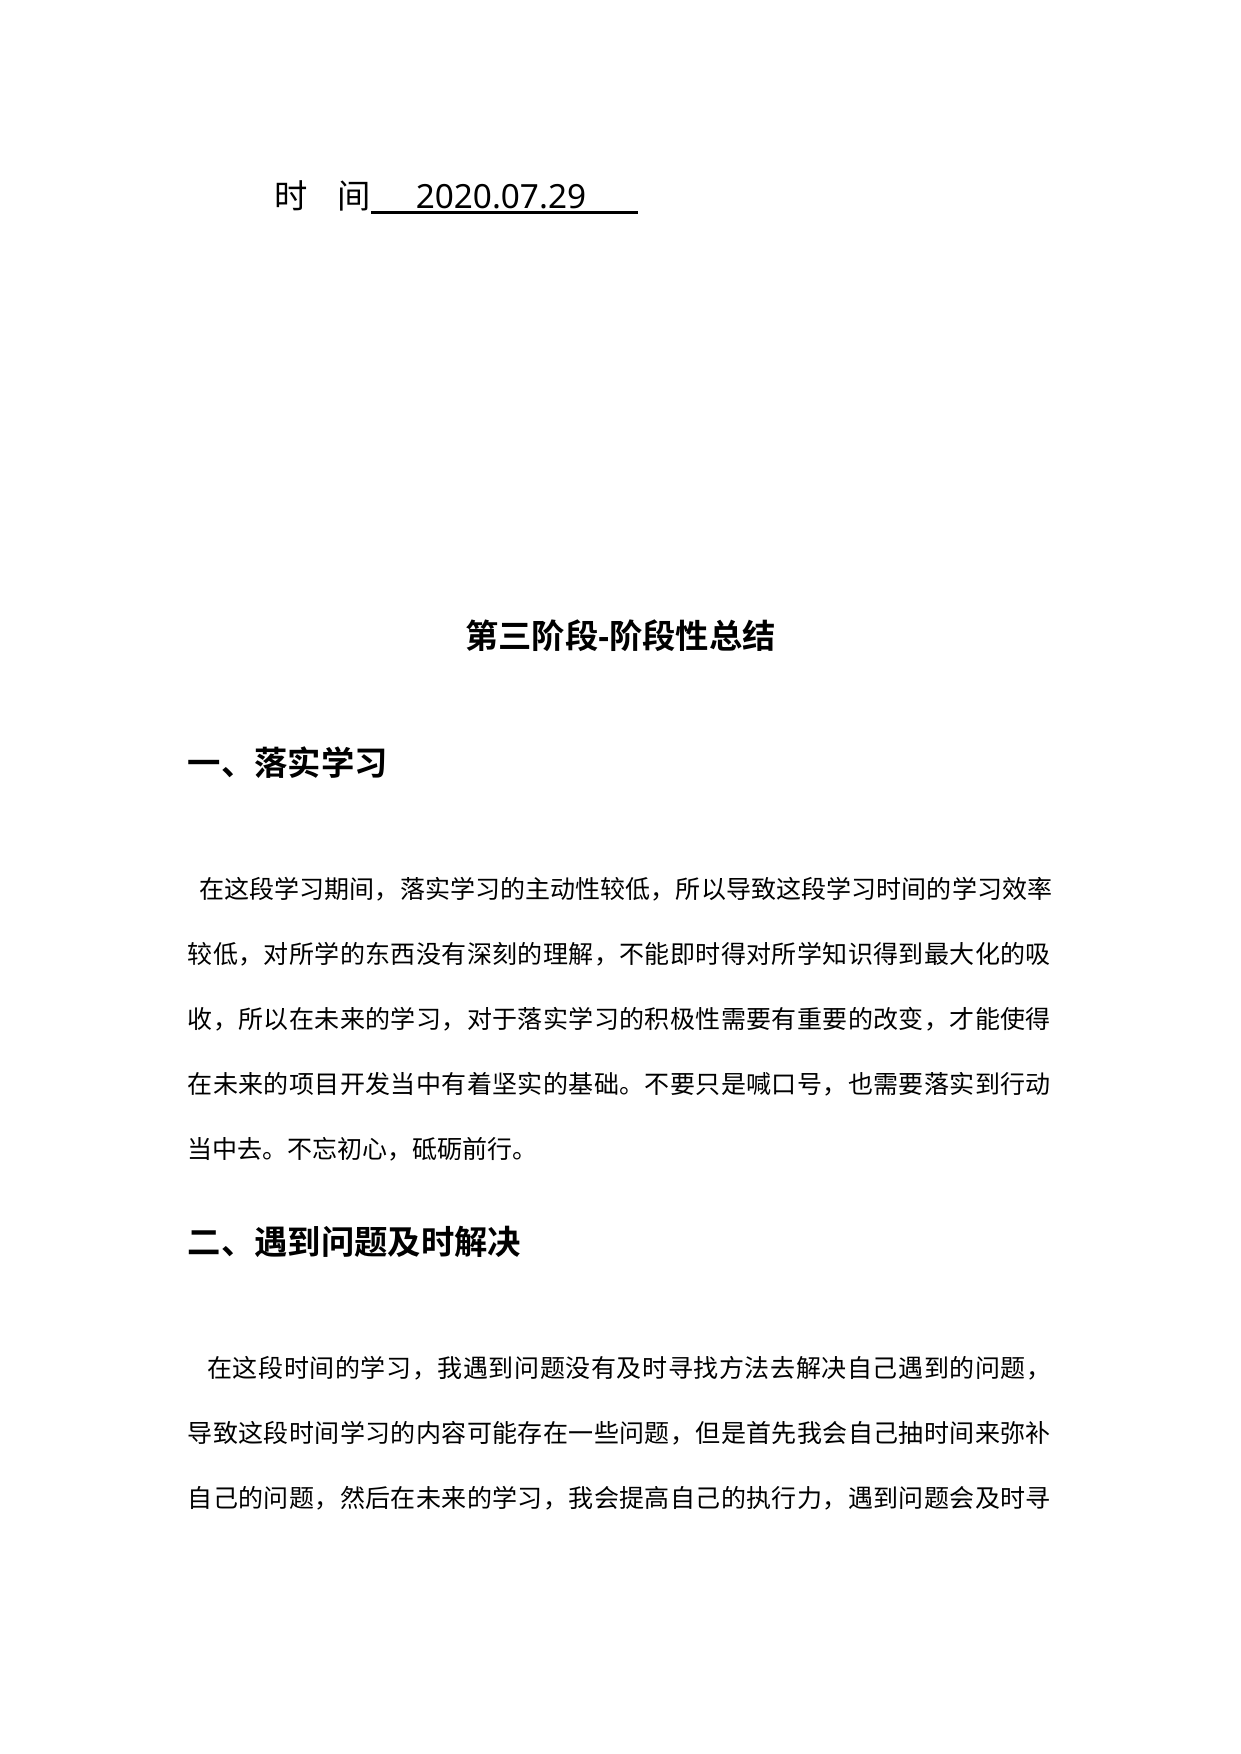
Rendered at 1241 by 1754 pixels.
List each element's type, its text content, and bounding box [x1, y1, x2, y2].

subtitle 第三阶段-阶段性总结 [187, 601, 1053, 666]
subtitle 遇到问题及时解决 [187, 1207, 1053, 1272]
text 在这段学习期间，落实学习的主动性较低，所以导致这段学习时间的学习效率较低，对所学的东西没有深刻的理解，不能即时得对所学知识得到最大化的吸收，所以在未来的学习，对于落实学习的积极性需要有重要的改变，才能使得在未来的项目开发当中有着坚实的基础。不要只是喊口号，也需要落实到行动当中去。不忘初心，砥砺前行。 [187, 855, 1053, 1180]
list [187, 1334, 1053, 1529]
subtitle 落实学习 [187, 729, 1053, 794]
text 时 间 2020.07.29 [187, 162, 1053, 227]
